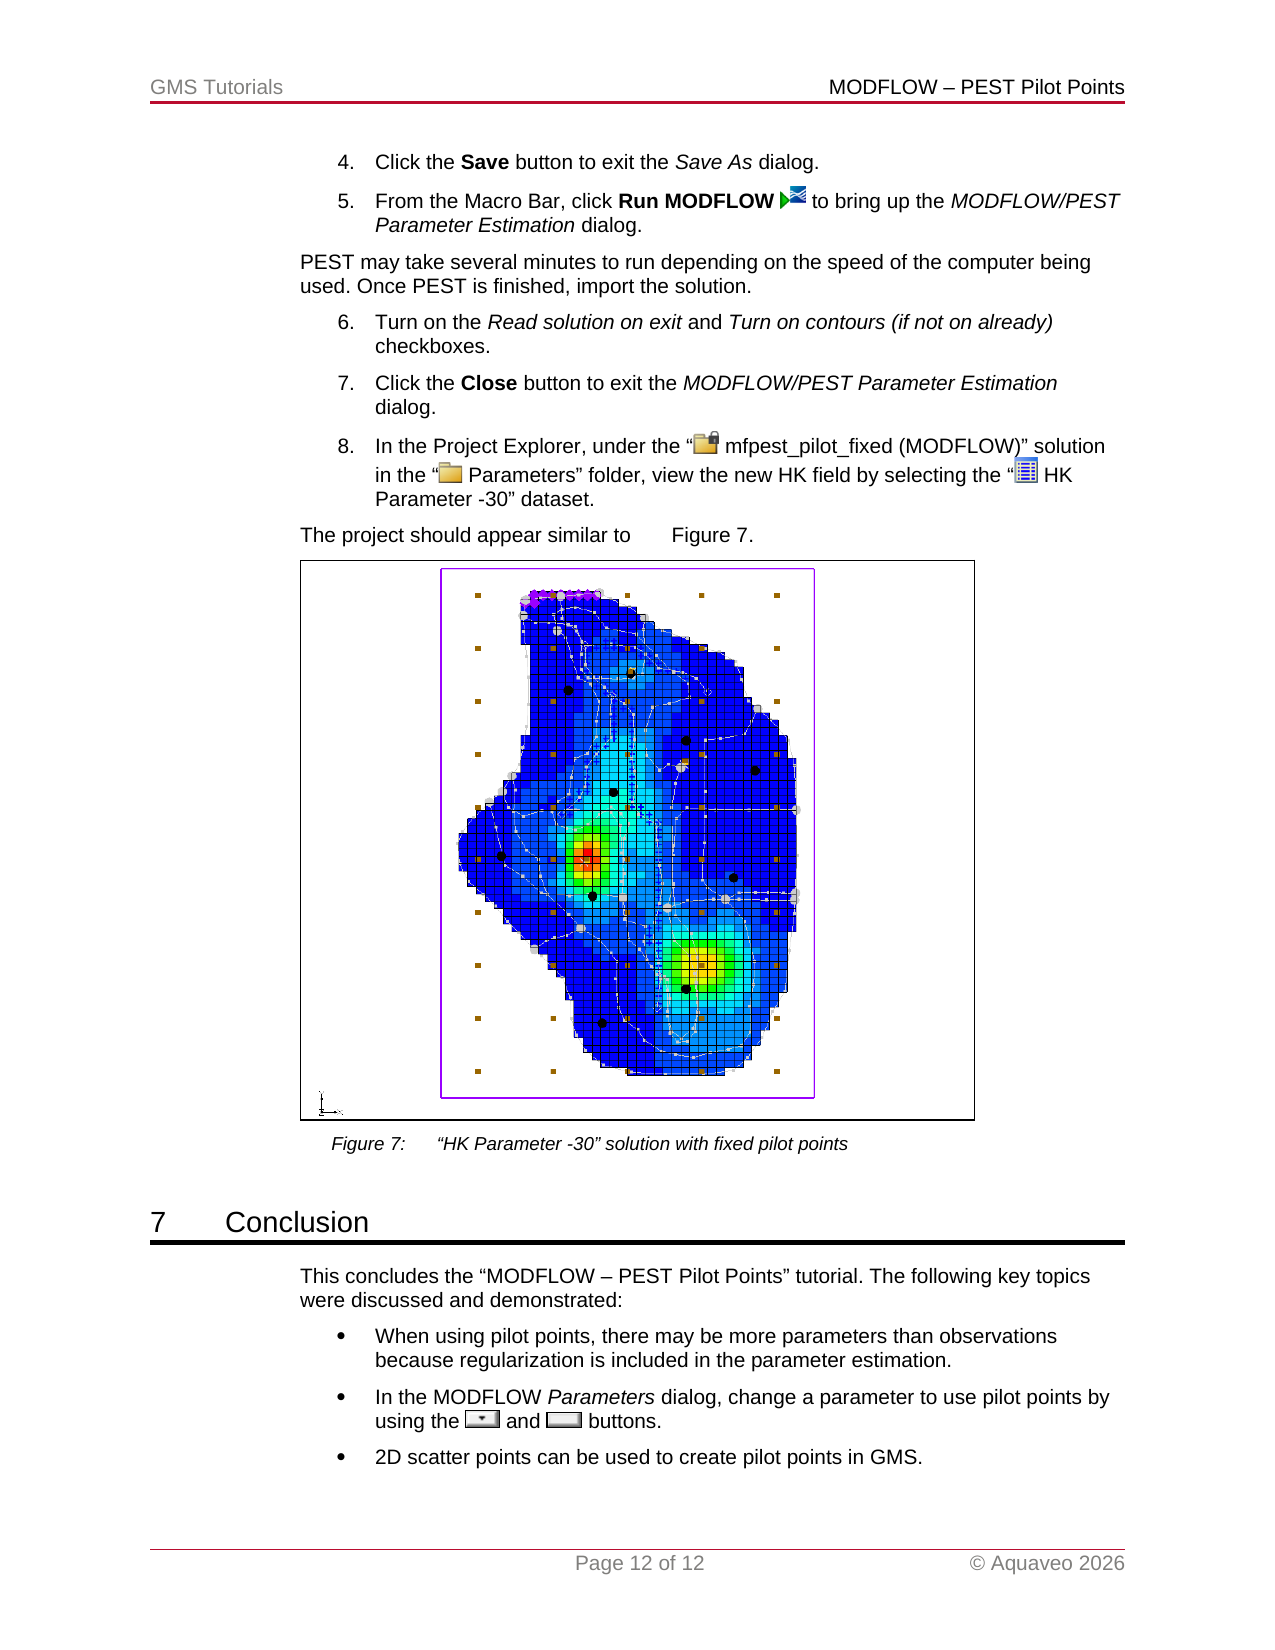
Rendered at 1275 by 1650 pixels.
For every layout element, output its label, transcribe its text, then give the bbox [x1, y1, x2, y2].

list Turn on the Read solution on exit and Turn on contours (if not on already) checkboxes. [337, 310, 1125, 358]
text This concludes the “MODFLOW – PEST Pilot Points” tutorial. The following key topics were discussed and demonstrated: [300, 1264, 1125, 1312]
picture [548, 1413, 581, 1427]
picture [466, 1411, 499, 1427]
picture [438, 462, 463, 483]
picture [693, 431, 719, 454]
list 2D scatter points can be used to create pilot points in GMS. [337, 1445, 1125, 1469]
text The project should appear similar to Figure 7. [300, 523, 1125, 547]
text PEST may take several minutes to run depending on the speed of the computer being used. Once PEST is finished, import the solution. [300, 250, 1125, 298]
list Click the Close button to exit the MODFLOW/PEST Parameter Estimation dialog. [337, 371, 1125, 418]
picture [1014, 457, 1038, 483]
picture [780, 186, 806, 209]
subtitle Conclusion [150, 1205, 1125, 1240]
picture [301, 561, 974, 1119]
list When using pilot points, there may be more parameters than observations because regularization is included in the parameter estimation. [337, 1324, 1125, 1372]
text Figure 7: “HK Parameter -30” solution with fixed pilot points [300, 1133, 1125, 1155]
list In the MODFLOW Parameters dialog, change a parameter to use pilot points by using the and buttons. [337, 1385, 1125, 1433]
list From the Macro Bar, click Run MODFLOW to bring up the MODFLOW/PEST Parameter Estimation dialog. [337, 186, 1125, 237]
list In the Project Explorer, under the “ mfpest_pilot_fixed (MODFLOW)” solution in the “ Parameters” folder, view the new HK field by selecting the “ HK Parameter -30” dataset. [337, 431, 1125, 511]
list Click the Save button to exit the Save As dialog. [337, 150, 1125, 174]
